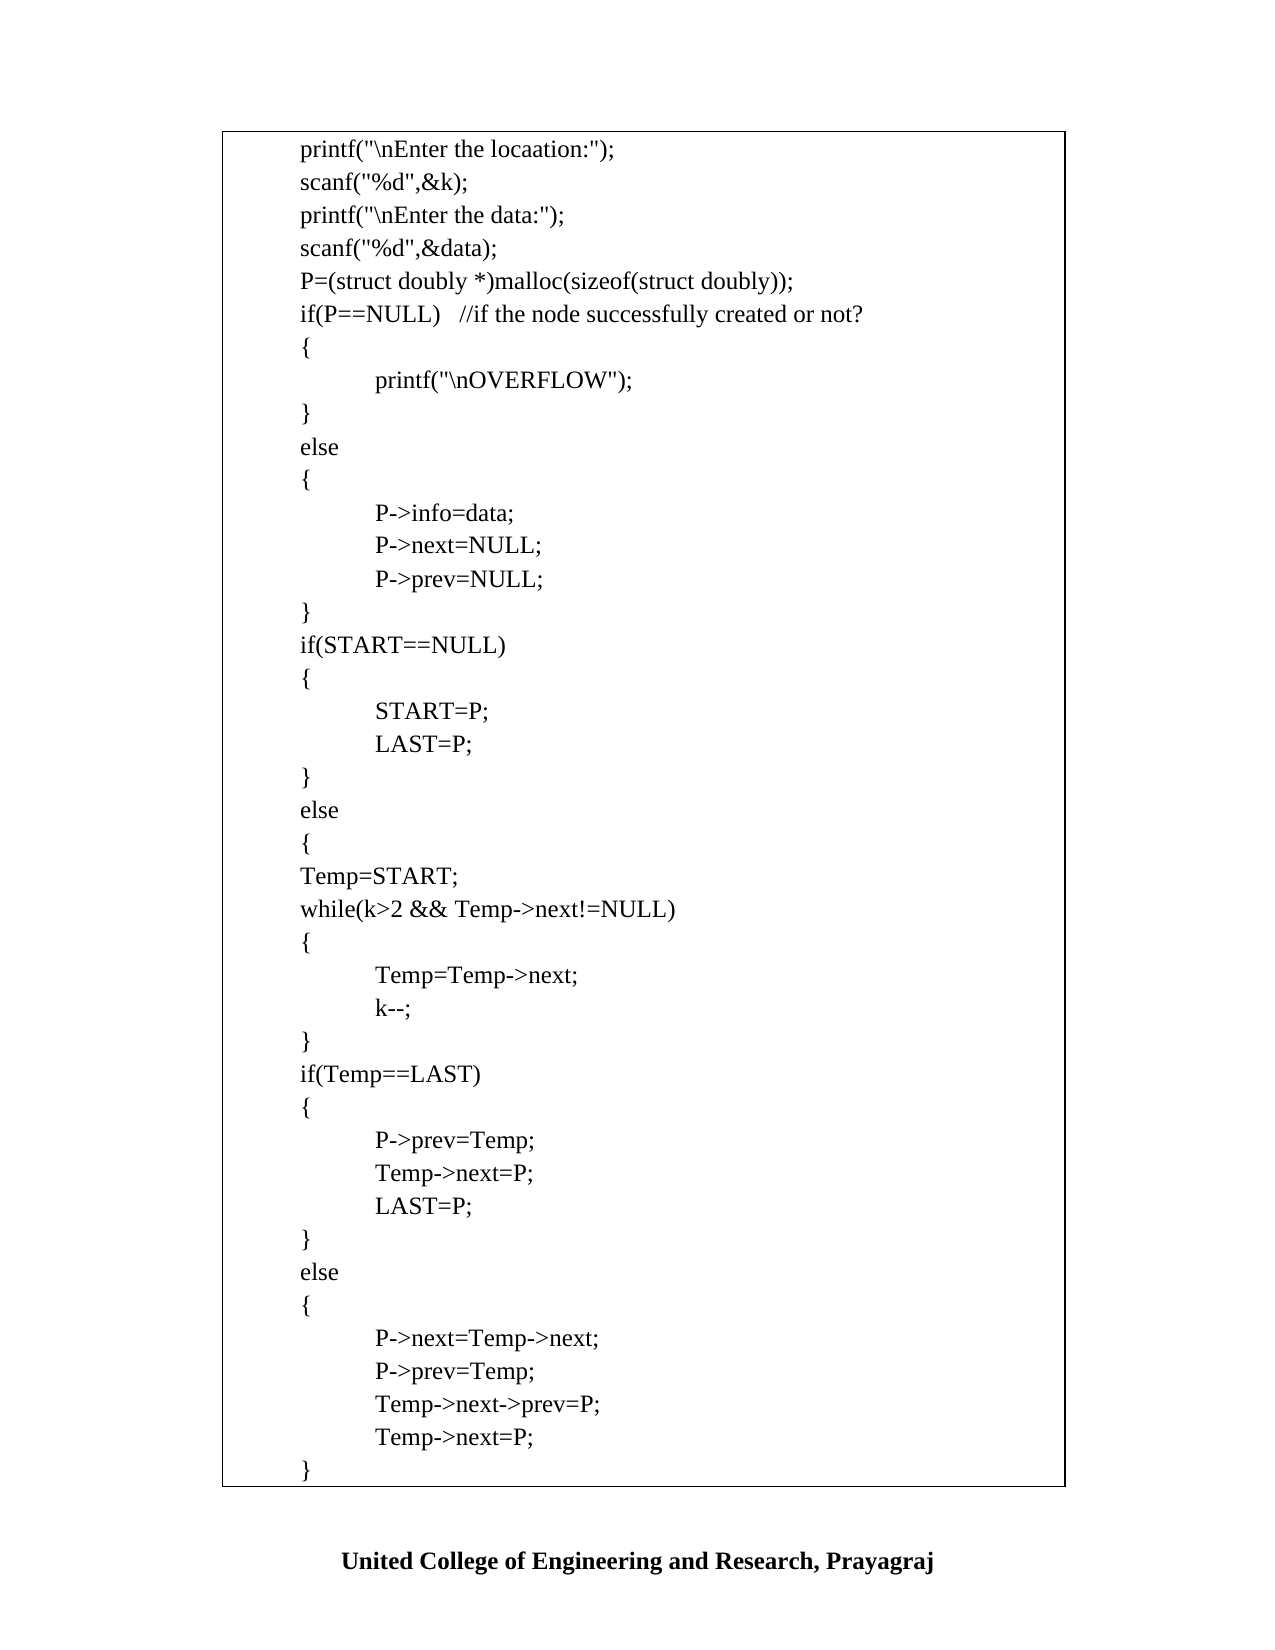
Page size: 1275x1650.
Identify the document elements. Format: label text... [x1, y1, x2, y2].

list if(Temp==LAST) [223, 1056, 1064, 1088]
list Temp->next=P; [223, 1419, 1064, 1451]
list LAST=P; [223, 726, 1064, 757]
list k--; [223, 990, 1064, 1022]
list if(P==NULL) //if the node successfully created or not? [223, 296, 1064, 328]
list else [223, 792, 1064, 823]
list printf("\nOVERFLOW"); [223, 362, 1064, 394]
list printf("\nEnter the locaation:"); [223, 132, 1064, 163]
list while(k>2 && Temp->next!=NULL) [223, 891, 1064, 923]
list { [223, 659, 1064, 691]
list } [223, 1452, 1064, 1486]
list } [223, 395, 1064, 427]
list } [223, 759, 1064, 791]
list if(START==NULL) [223, 627, 1064, 658]
list else [223, 428, 1064, 460]
list START=P; [223, 693, 1064, 724]
list { [223, 924, 1064, 956]
list printf("\nEnter the data:"); [223, 197, 1064, 229]
list { [223, 1287, 1064, 1319]
list else [223, 1254, 1064, 1286]
list { [223, 329, 1064, 361]
list } [223, 1023, 1064, 1055]
list scanf("%d",&data); [223, 230, 1064, 262]
list P->prev=Temp; [223, 1122, 1064, 1154]
list scanf("%d",&k); [223, 164, 1064, 196]
list LAST=P; [223, 1188, 1064, 1220]
list { [223, 825, 1064, 857]
list P->next=NULL; [223, 527, 1064, 559]
list P->next=Temp->next; [223, 1320, 1064, 1352]
list Temp->next->prev=P; [223, 1386, 1064, 1418]
list { [223, 461, 1064, 493]
list P=(struct doubly *)malloc(sizeof(struct doubly)); [223, 263, 1064, 295]
list P->info=data; [223, 494, 1064, 526]
list P->prev=Temp; [223, 1353, 1064, 1385]
list Temp=START; [223, 858, 1064, 889]
list } [223, 593, 1064, 625]
list Temp=Temp->next; [223, 957, 1064, 989]
list { [223, 1089, 1064, 1121]
list P->prev=NULL; [223, 561, 1064, 592]
list Temp->next=P; [223, 1155, 1064, 1187]
list } [223, 1221, 1064, 1253]
